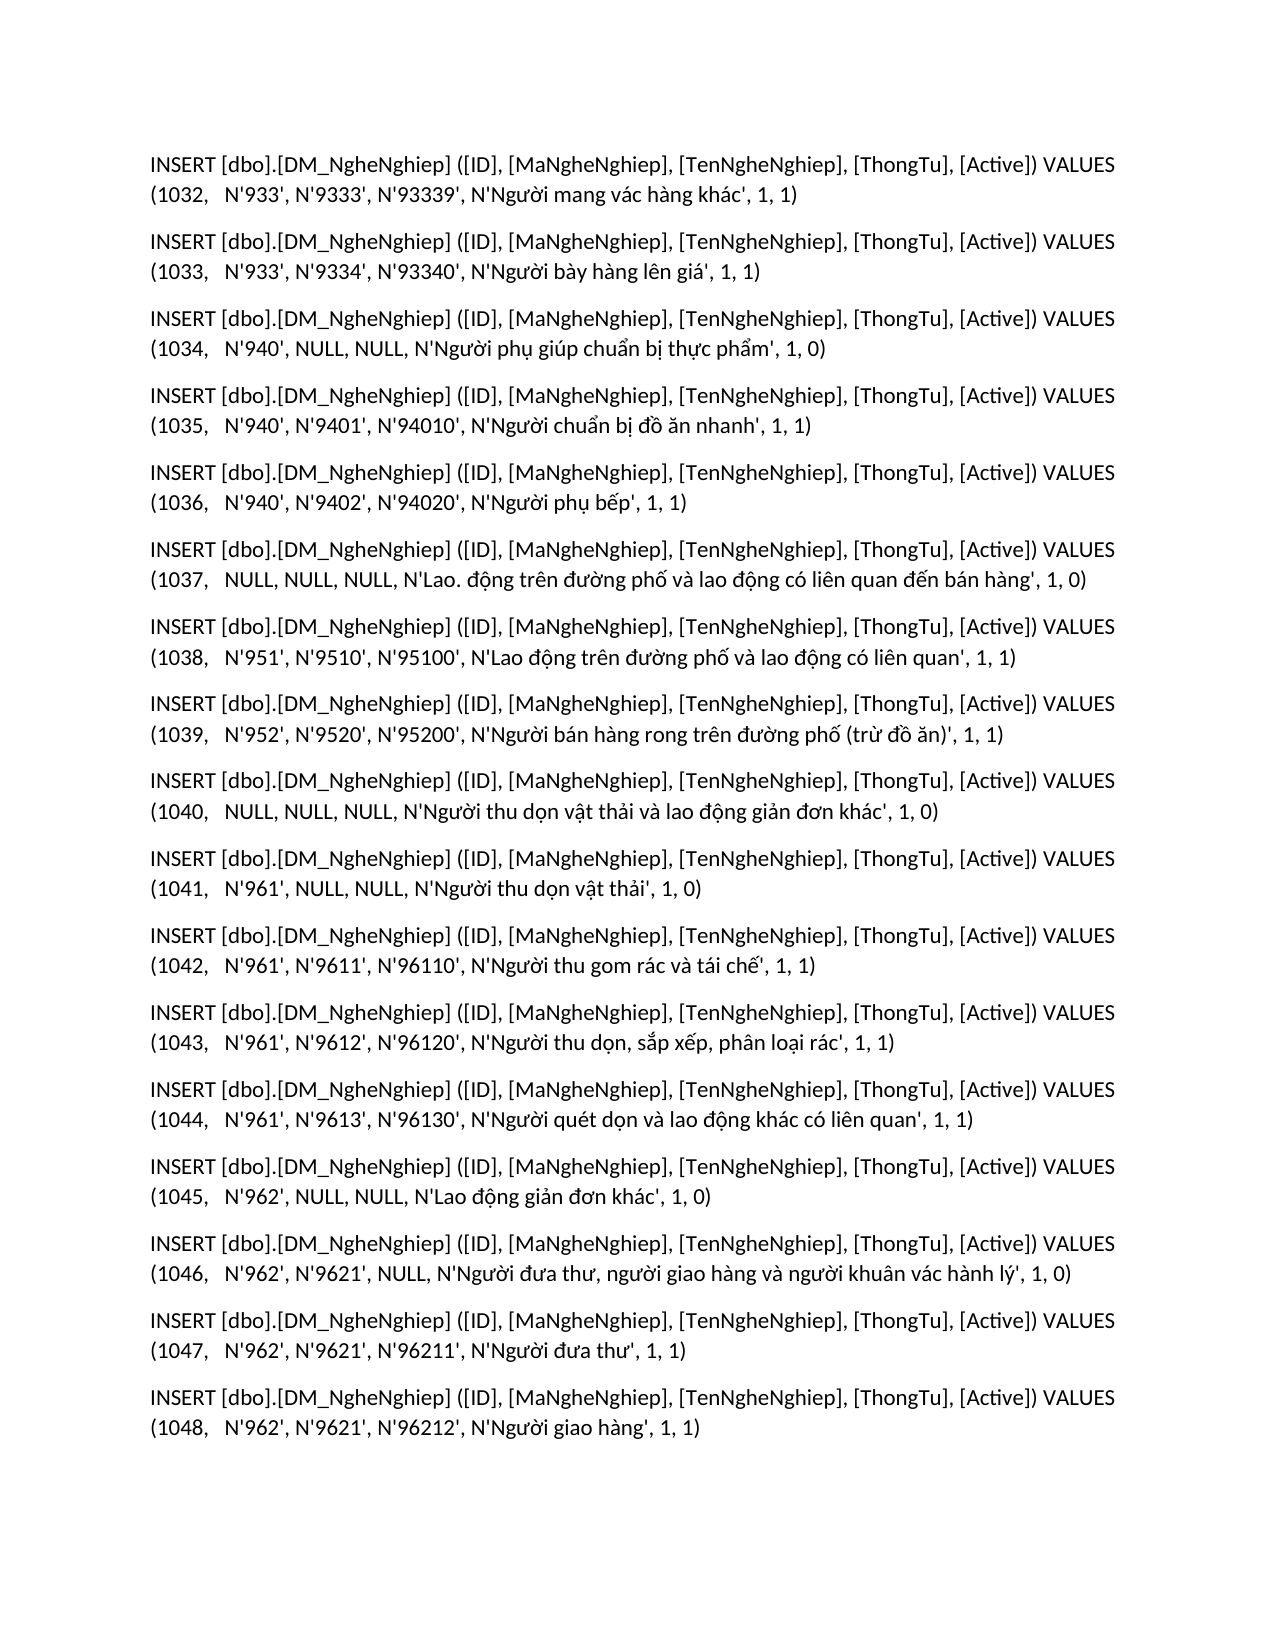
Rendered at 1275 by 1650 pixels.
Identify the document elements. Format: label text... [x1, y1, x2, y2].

text INSERT [dbo].[DM_NgheNghiep] ([ID], [MaNgheNghiep], [TenNgheNghiep], [ThongTu], [Active]) VALUES (1035, N'940', N'9401', N'94010', N'Người chuẩn bị đồ ăn nhanh', 1, 1) [150, 381, 1125, 439]
text INSERT [dbo].[DM_NgheNghiep] ([ID], [MaNgheNghiep], [TenNgheNghiep], [ThongTu], [Active]) VALUES (1044, N'961', N'9613', N'96130', N'Người quét dọn và lao động khác có liên quan', 1, 1) [150, 1075, 1125, 1133]
text INSERT [dbo].[DM_NgheNghiep] ([ID], [MaNgheNghiep], [TenNgheNghiep], [ThongTu], [Active]) VALUES (1048, N'962', N'9621', N'96212', N'Người giao hàng', 1, 1) [150, 1383, 1125, 1442]
text INSERT [dbo].[DM_NgheNghiep] ([ID], [MaNgheNghiep], [TenNgheNghiep], [ThongTu], [Active]) VALUES (1041, N'961', NULL, NULL, N'Người thu dọn vật thải', 1, 0) [150, 844, 1125, 902]
text INSERT [dbo].[DM_NgheNghiep] ([ID], [MaNgheNghiep], [TenNgheNghiep], [ThongTu], [Active]) VALUES (1038, N'951', N'9510', N'95100', N'Lao động trên đường phố và lao động có liên quan', 1, 1) [150, 612, 1125, 671]
text INSERT [dbo].[DM_NgheNghiep] ([ID], [MaNgheNghiep], [TenNgheNghiep], [ThongTu], [Active]) VALUES (1047, N'962', N'9621', N'96211', N'Người đưa thư', 1, 1) [150, 1306, 1125, 1364]
text INSERT [dbo].[DM_NgheNghiep] ([ID], [MaNgheNghiep], [TenNgheNghiep], [ThongTu], [Active]) VALUES (1032, N'933', N'9333', N'93339', N'Người mang vác hàng khác', 1, 1) [150, 150, 1125, 208]
text INSERT [dbo].[DM_NgheNghiep] ([ID], [MaNgheNghiep], [TenNgheNghiep], [ThongTu], [Active]) VALUES (1039, N'952', N'9520', N'95200', N'Người bán hàng rong trên đường phố (trừ đồ ăn)', 1, 1) [150, 689, 1125, 748]
text INSERT [dbo].[DM_NgheNghiep] ([ID], [MaNgheNghiep], [TenNgheNghiep], [ThongTu], [Active]) VALUES (1037, NULL, NULL, NULL, N'Lao. động trên đường phố và lao động có liên quan đến bán hàng', 1, 0) [150, 535, 1125, 594]
text INSERT [dbo].[DM_NgheNghiep] ([ID], [MaNgheNghiep], [TenNgheNghiep], [ThongTu], [Active]) VALUES (1034, N'940', NULL, NULL, N'Người phụ giúp chuẩn bị thực phẩm', 1, 0) [150, 304, 1125, 362]
text INSERT [dbo].[DM_NgheNghiep] ([ID], [MaNgheNghiep], [TenNgheNghiep], [ThongTu], [Active]) VALUES (1042, N'961', N'9611', N'96110', N'Người thu gom rác và tái chế', 1, 1) [150, 921, 1125, 979]
text INSERT [dbo].[DM_NgheNghiep] ([ID], [MaNgheNghiep], [TenNgheNghiep], [ThongTu], [Active]) VALUES (1045, N'962', NULL, NULL, N'Lao động giản đơn khác', 1, 0) [150, 1152, 1125, 1210]
text INSERT [dbo].[DM_NgheNghiep] ([ID], [MaNgheNghiep], [TenNgheNghiep], [ThongTu], [Active]) VALUES (1043, N'961', N'9612', N'96120', N'Người thu dọn, sắp xếp, phân loại rác', 1, 1) [150, 998, 1125, 1056]
text INSERT [dbo].[DM_NgheNghiep] ([ID], [MaNgheNghiep], [TenNgheNghiep], [ThongTu], [Active]) VALUES (1033, N'933', N'9334', N'93340', N'Người bày hàng lên giá', 1, 1) [150, 227, 1125, 285]
text INSERT [dbo].[DM_NgheNghiep] ([ID], [MaNgheNghiep], [TenNgheNghiep], [ThongTu], [Active]) VALUES (1046, N'962', N'9621', NULL, N'Người đưa thư, người giao hàng và người khuân vác hành lý', 1, 0) [150, 1229, 1125, 1287]
text INSERT [dbo].[DM_NgheNghiep] ([ID], [MaNgheNghiep], [TenNgheNghiep], [ThongTu], [Active]) VALUES (1036, N'940', N'9402', N'94020', N'Người phụ bếp', 1, 1) [150, 458, 1125, 517]
text INSERT [dbo].[DM_NgheNghiep] ([ID], [MaNgheNghiep], [TenNgheNghiep], [ThongTu], [Active]) VALUES (1040, NULL, NULL, NULL, N'Người thu dọn vật thải và lao động giản đơn khác', 1, 0) [150, 767, 1125, 825]
